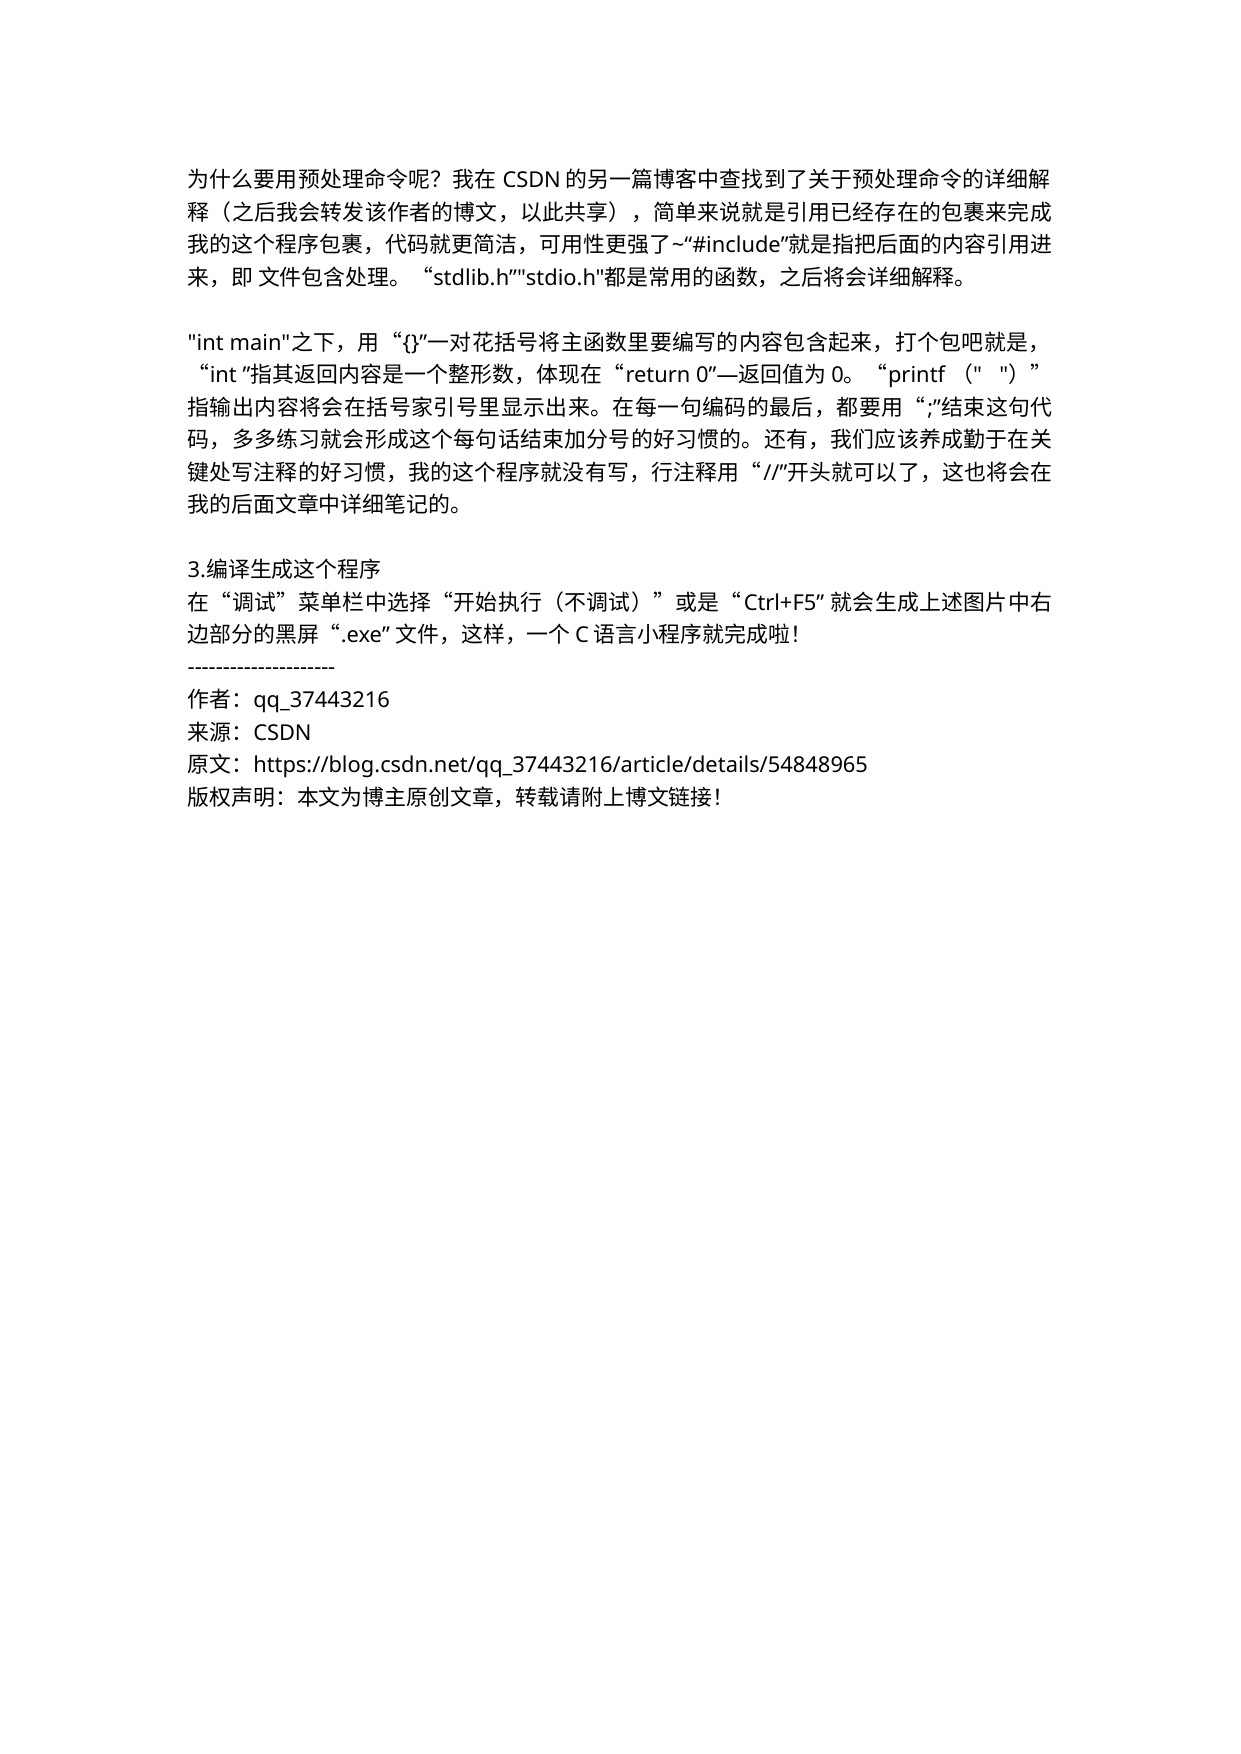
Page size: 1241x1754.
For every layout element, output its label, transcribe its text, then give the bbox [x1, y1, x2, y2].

text --------------------- [187, 649, 1053, 682]
text 版权声明：本文为博主原创文章，转载请附上博文链接！ [187, 779, 1053, 812]
text 原文：https://blog.csdn.net/qq_37443216/article/details/54848965 [187, 747, 1053, 779]
text 在“调试”菜单栏中选择“开始执行（不调试）”或是“Ctrl+F5” 就会生成上述图片中右边部分的黑屏“.exe” 文件，这样，一个C语言小程序就完成啦！ [187, 584, 1053, 649]
text 为什么要用预处理命令呢？我在CSDN的另一篇博客中查找到了关于预处理命令的详细解释（之后我会转发该作者的博文，以此共享），简单来说就是引用已经存在的包裹来完成我的这个程序包裹，代码就更简洁，可用性更强了~“#include”就是指把后面的内容引用进来，即 文件包含处理。“stdlib.h”"stdio.h"都是常用的函数，之后将会详细解释。 [187, 162, 1053, 292]
text 3.编译生成这个程序 [187, 552, 1053, 584]
text "int main"之下，用“{}”一对花括号将主函数里要编写的内容包含起来，打个包吧就是，“int ”指其返回内容是一个整形数，体现在“return 0”—返回值为0。“printf （" "）”指输出内容将会在括号家引号里显示出来。在每一句编码的最后，都要用“;”结束这句代码，多多练习就会形成这个每句话结束加分号的好习惯的。还有，我们应该养成勤于在关键处写注释的好习惯，我的这个程序就没有写，行注释用“//”开头就可以了，这也将会在我的后面文章中详细笔记的。 [187, 324, 1053, 519]
text 来源：CSDN [187, 714, 1053, 747]
text 作者：qq_37443216 [187, 682, 1053, 714]
